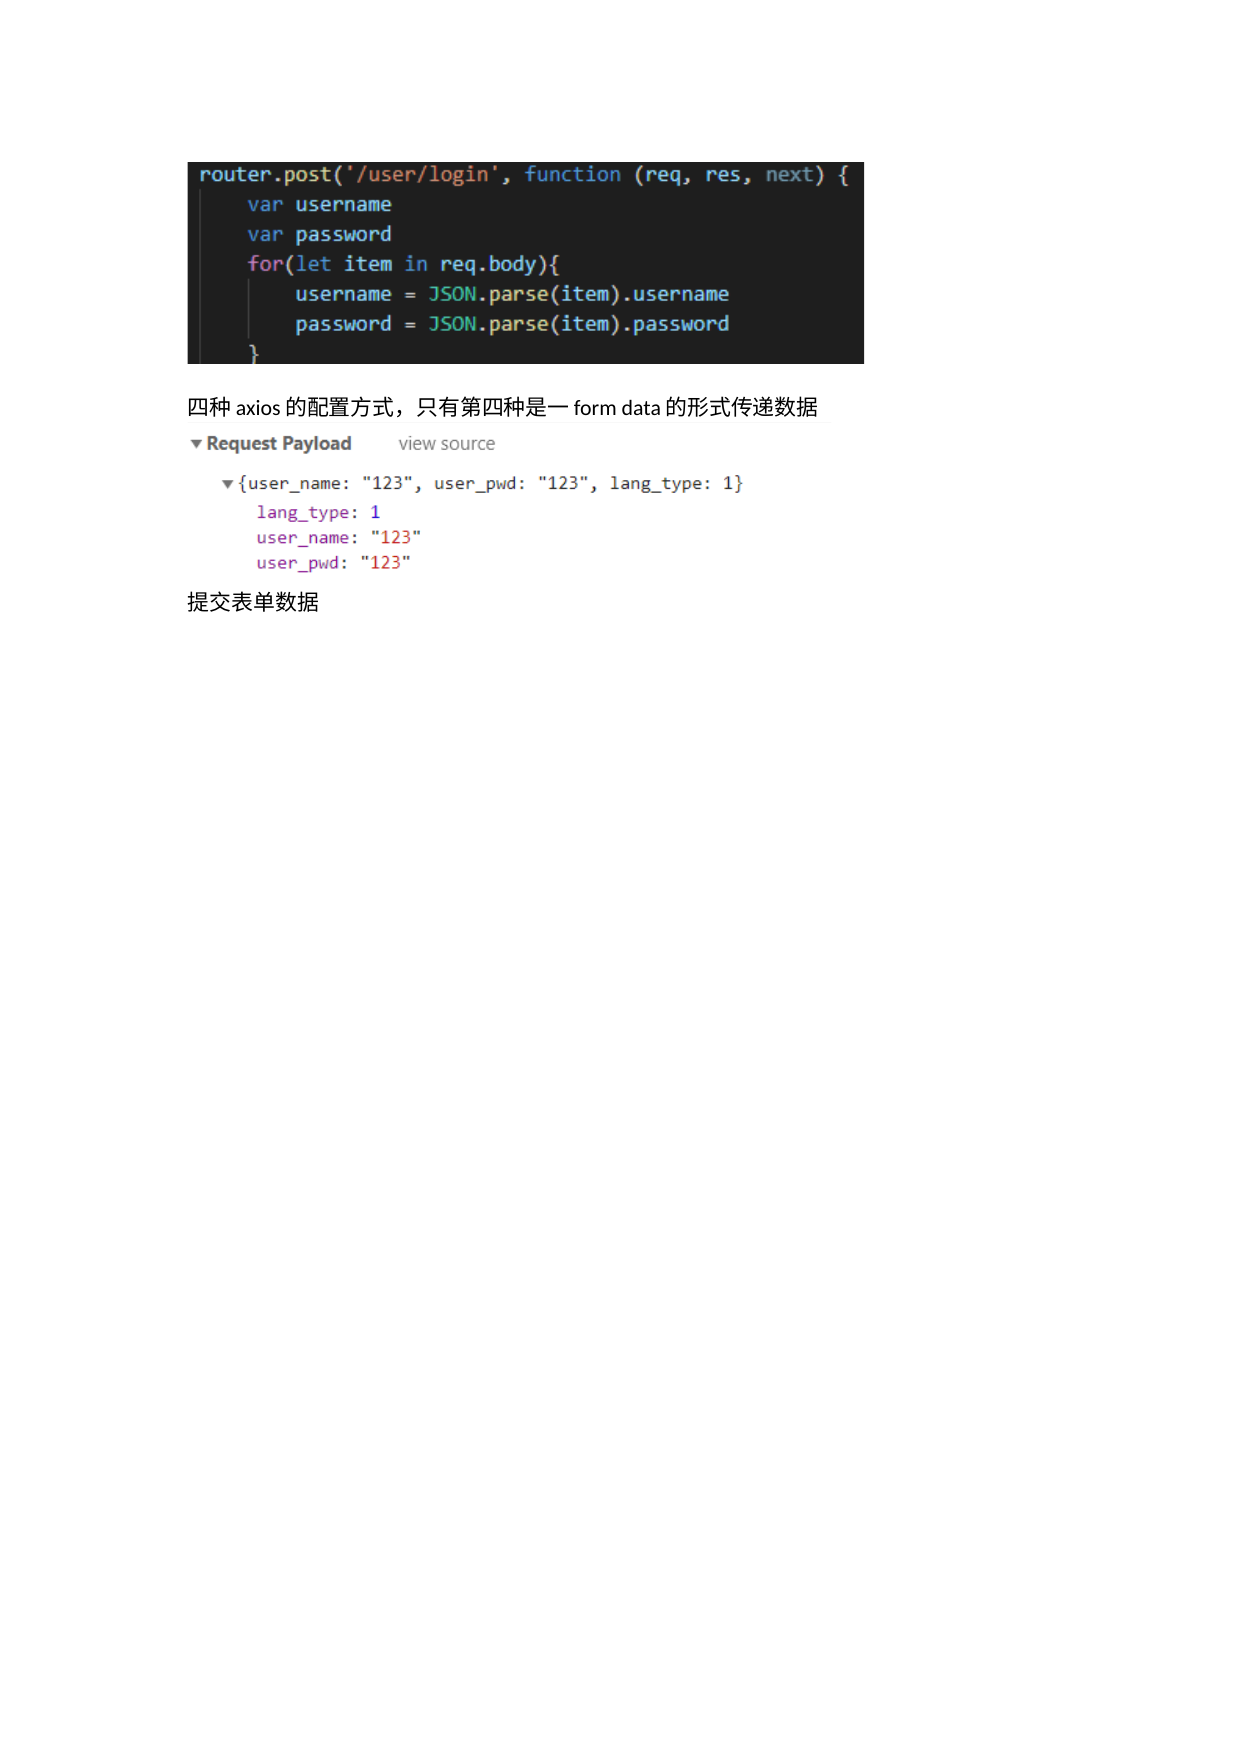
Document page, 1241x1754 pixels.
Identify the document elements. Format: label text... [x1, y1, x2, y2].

text 四种axios的配置方式，只有第四种是一form data的形式传递数据 [187, 389, 1053, 422]
picture [187, 162, 865, 364]
picture [187, 422, 832, 580]
text 提交表单数据 [187, 584, 1053, 617]
